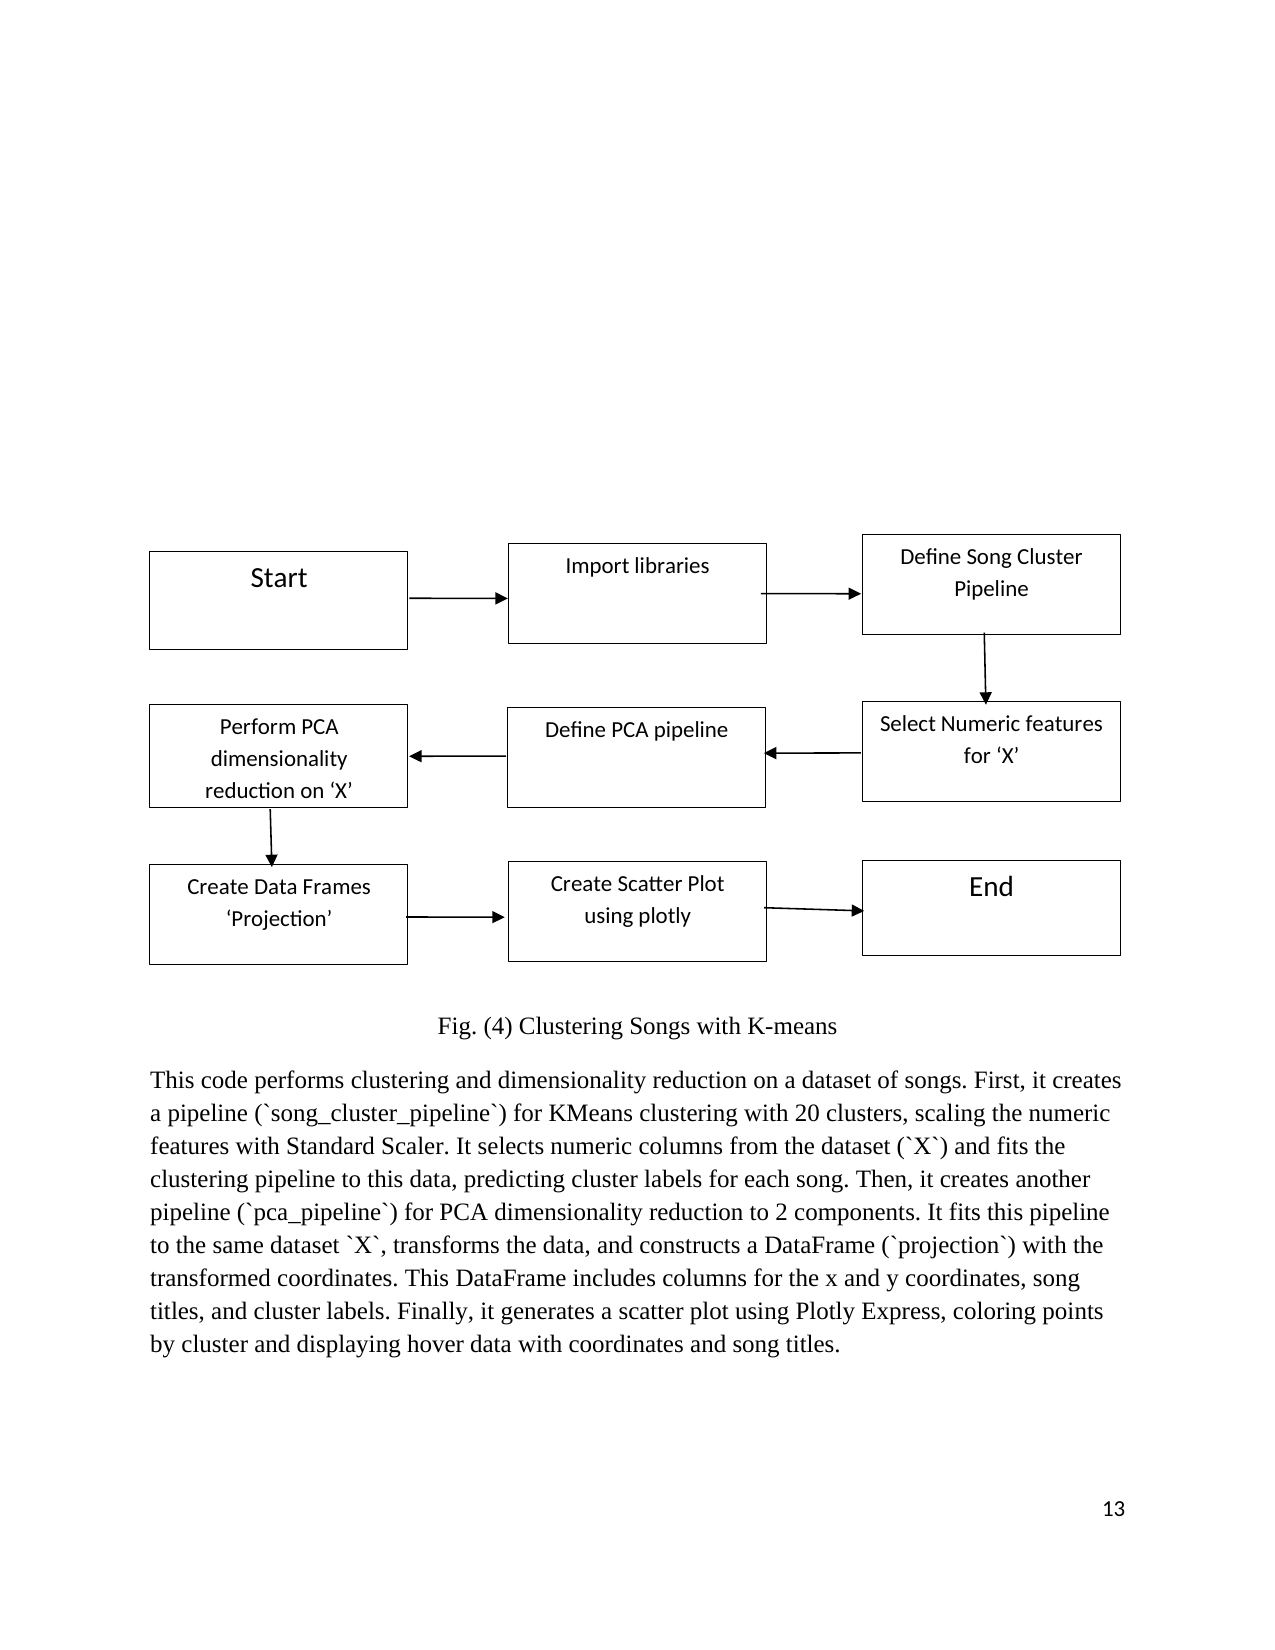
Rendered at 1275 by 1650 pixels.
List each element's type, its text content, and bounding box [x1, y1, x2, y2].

text Fig. (4) Clustering Songs with K-means [150, 1011, 1125, 1039]
